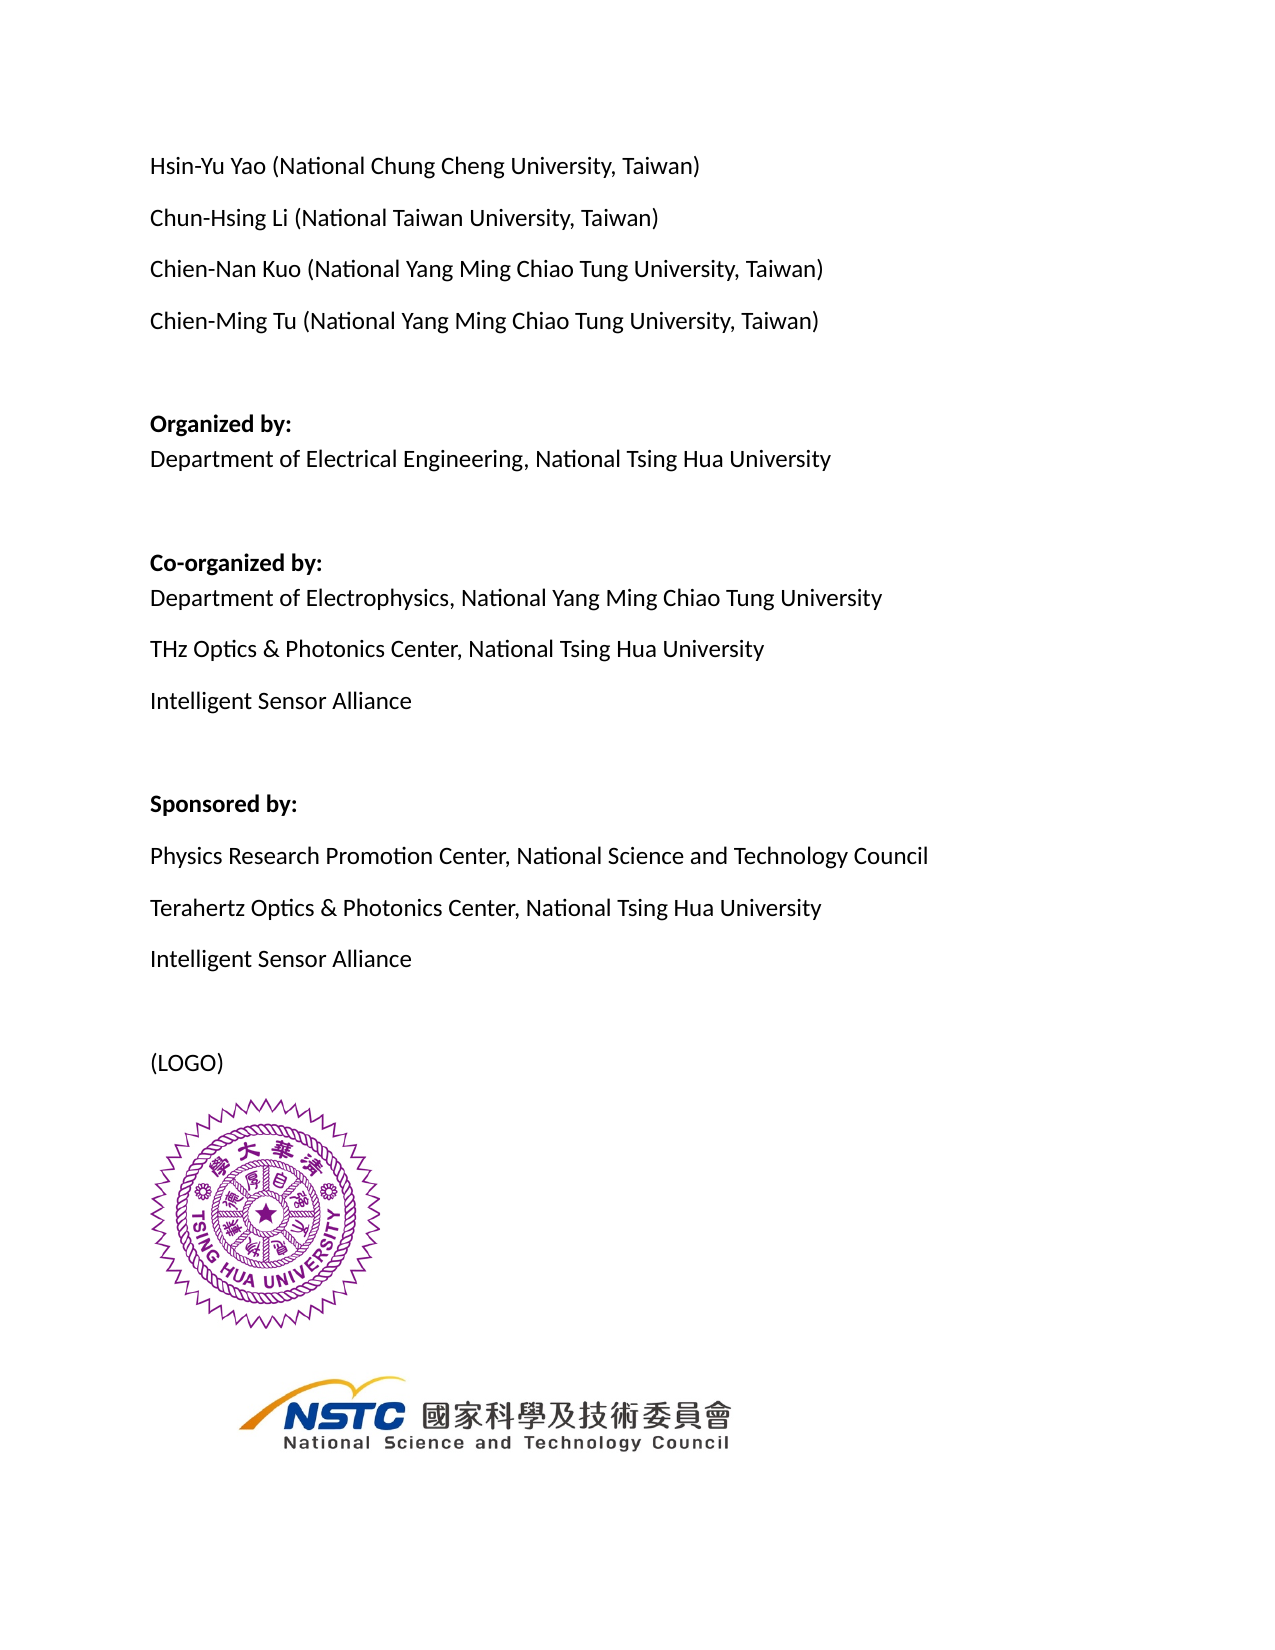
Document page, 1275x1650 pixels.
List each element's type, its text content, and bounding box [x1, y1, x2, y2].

text Hsin-Yu Yao (National Chung Cheng University, Taiwan) [150, 150, 1125, 181]
text Chien-Ming Tu (National Yang Ming Chiao Tung University, Taiwan) [150, 305, 1125, 336]
text Intelligent Sensor Alliance [150, 943, 1125, 974]
picture [150, 1098, 381, 1329]
text Sponsored by: [150, 788, 1125, 819]
text Physics Research Promotion Center, National Science and Technology Council [150, 840, 1125, 871]
text Co-organized by: Department of Electrophysics, National Yang Ming Chiao Tung University [150, 547, 1125, 612]
text Chun-Hsing Li (National Taiwan University, Taiwan) [150, 202, 1125, 232]
picture [150, 1349, 818, 1488]
text Organized by: Department of Electrical Engineering, National Tsing Hua University [150, 408, 1125, 474]
text THz Optics & Photonics Center, National Tsing Hua University [150, 633, 1125, 664]
text Chien-Nan Kuo (National Yang Ming Chiao Tung University, Taiwan) [150, 253, 1125, 284]
text (LOGO) [150, 1047, 1125, 1077]
text Terahertz Optics & Photonics Center, National Tsing Hua University [150, 892, 1125, 922]
text Intelligent Sensor Alliance [150, 685, 1125, 716]
